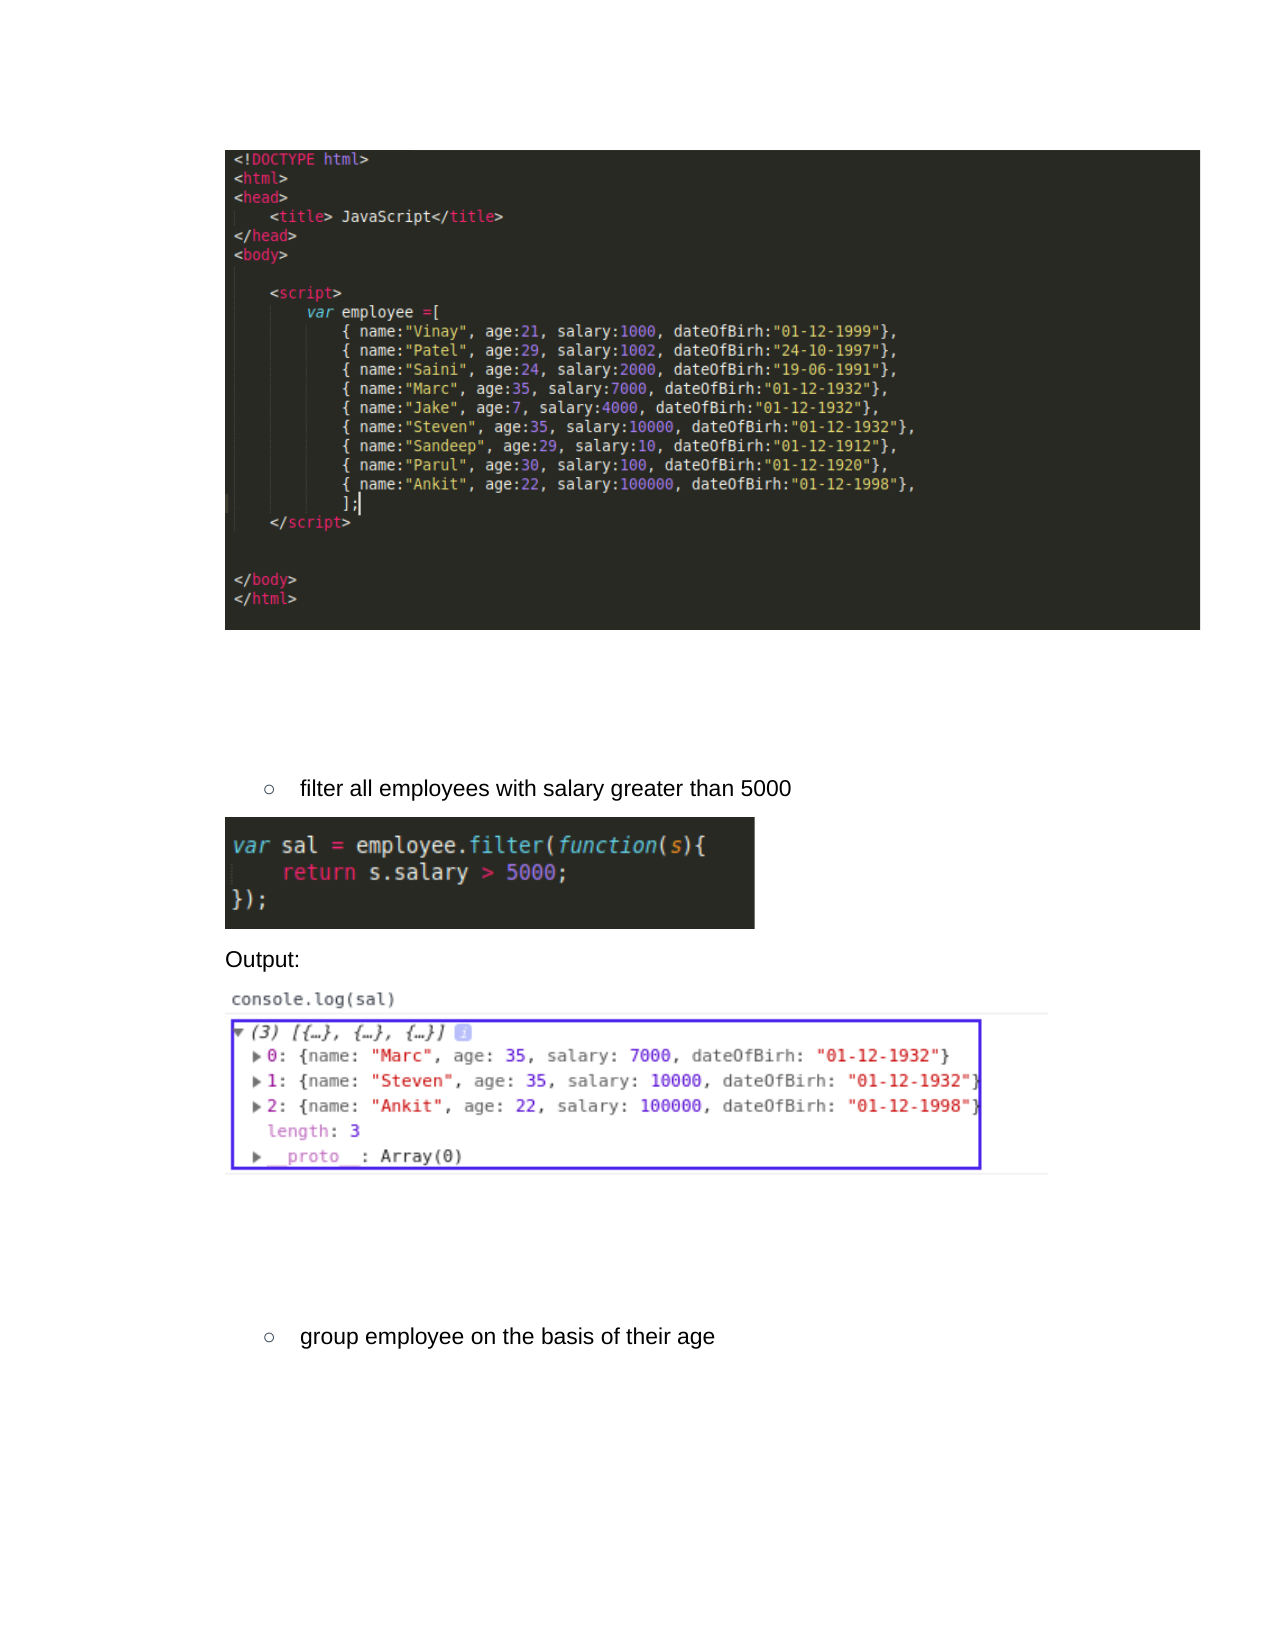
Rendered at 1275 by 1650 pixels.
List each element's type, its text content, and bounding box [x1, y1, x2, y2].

picture [225, 150, 1200, 630]
picture [225, 817, 755, 929]
list filter all employees with salary greater than 5000 [262, 775, 1125, 801]
text Output: [225, 946, 1125, 972]
picture [225, 988, 1049, 1178]
list group employee on the basis of their age [262, 1323, 1125, 1350]
